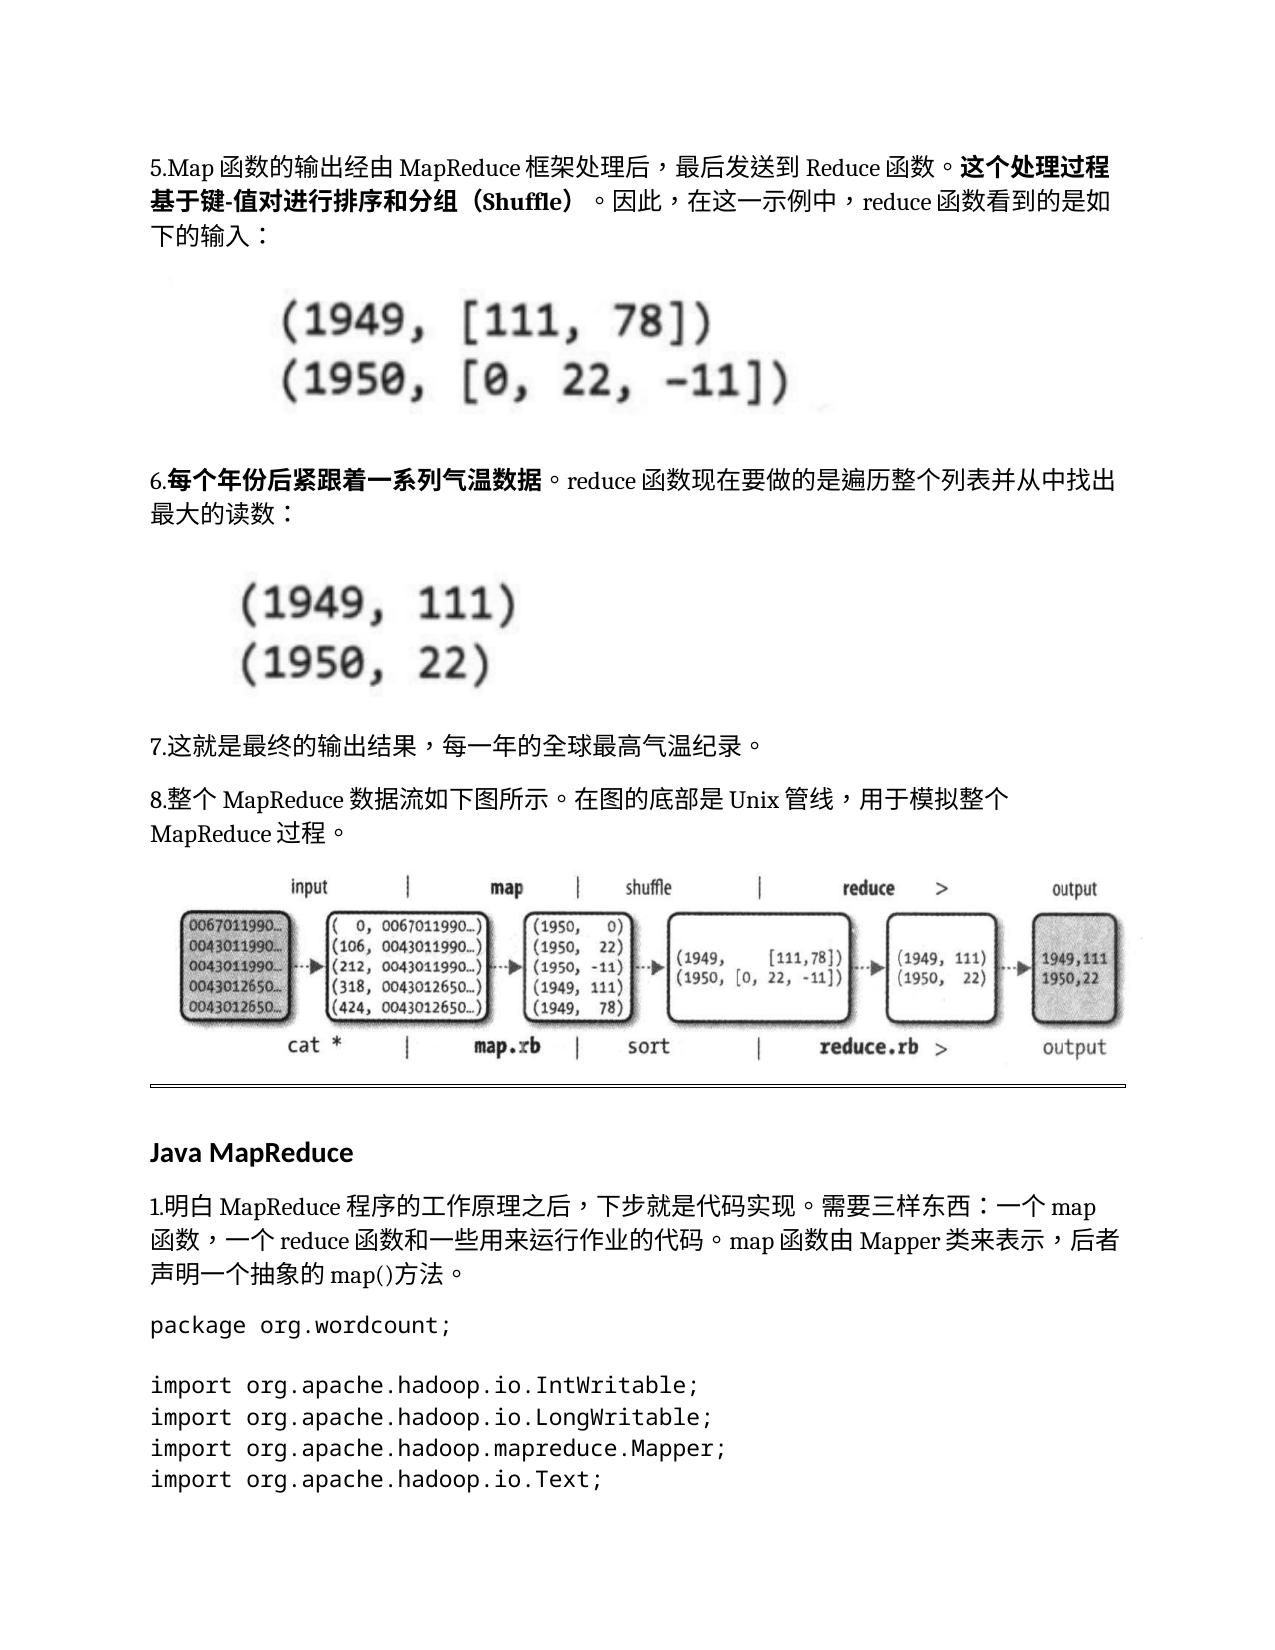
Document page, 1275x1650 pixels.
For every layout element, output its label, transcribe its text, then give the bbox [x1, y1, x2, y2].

text 7.这就是最终的输出结果，每一年的全球最高气温纪录。 [150, 729, 1125, 763]
picture [168, 549, 784, 710]
picture [168, 271, 1000, 444]
text 8.整个MapReduce数据流如下图所示。在图的底部是Unix管线，用于模拟整个MapReduce过程。 [150, 781, 1125, 849]
picture [168, 868, 1144, 1066]
subtitle Java MapReduce [150, 1134, 1125, 1170]
text 6.每个年份后紧跟着一系列气温数据。reduce函数现在要做的是遍历整个列表并从中找出最大的读数： [150, 463, 1125, 531]
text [150, 1309, 1125, 1494]
text 5.Map函数的输出经由MapReduce框架处理后，最后发送到Reduce函数。这个处理过程基于键-值对进行排序和分组（Shuffle）。因此，在这一示例中，reduce函数看到的是如下的输入： [150, 150, 1125, 252]
text 1.明白MapReduce程序的工作原理之后，下步就是代码实现。需要三样东西：一个map函数，一个reduce函数和一些用来运行作业的代码。map函数由Mapper类来表示，后者声明一个抽象的map()方法。 [150, 1188, 1125, 1291]
